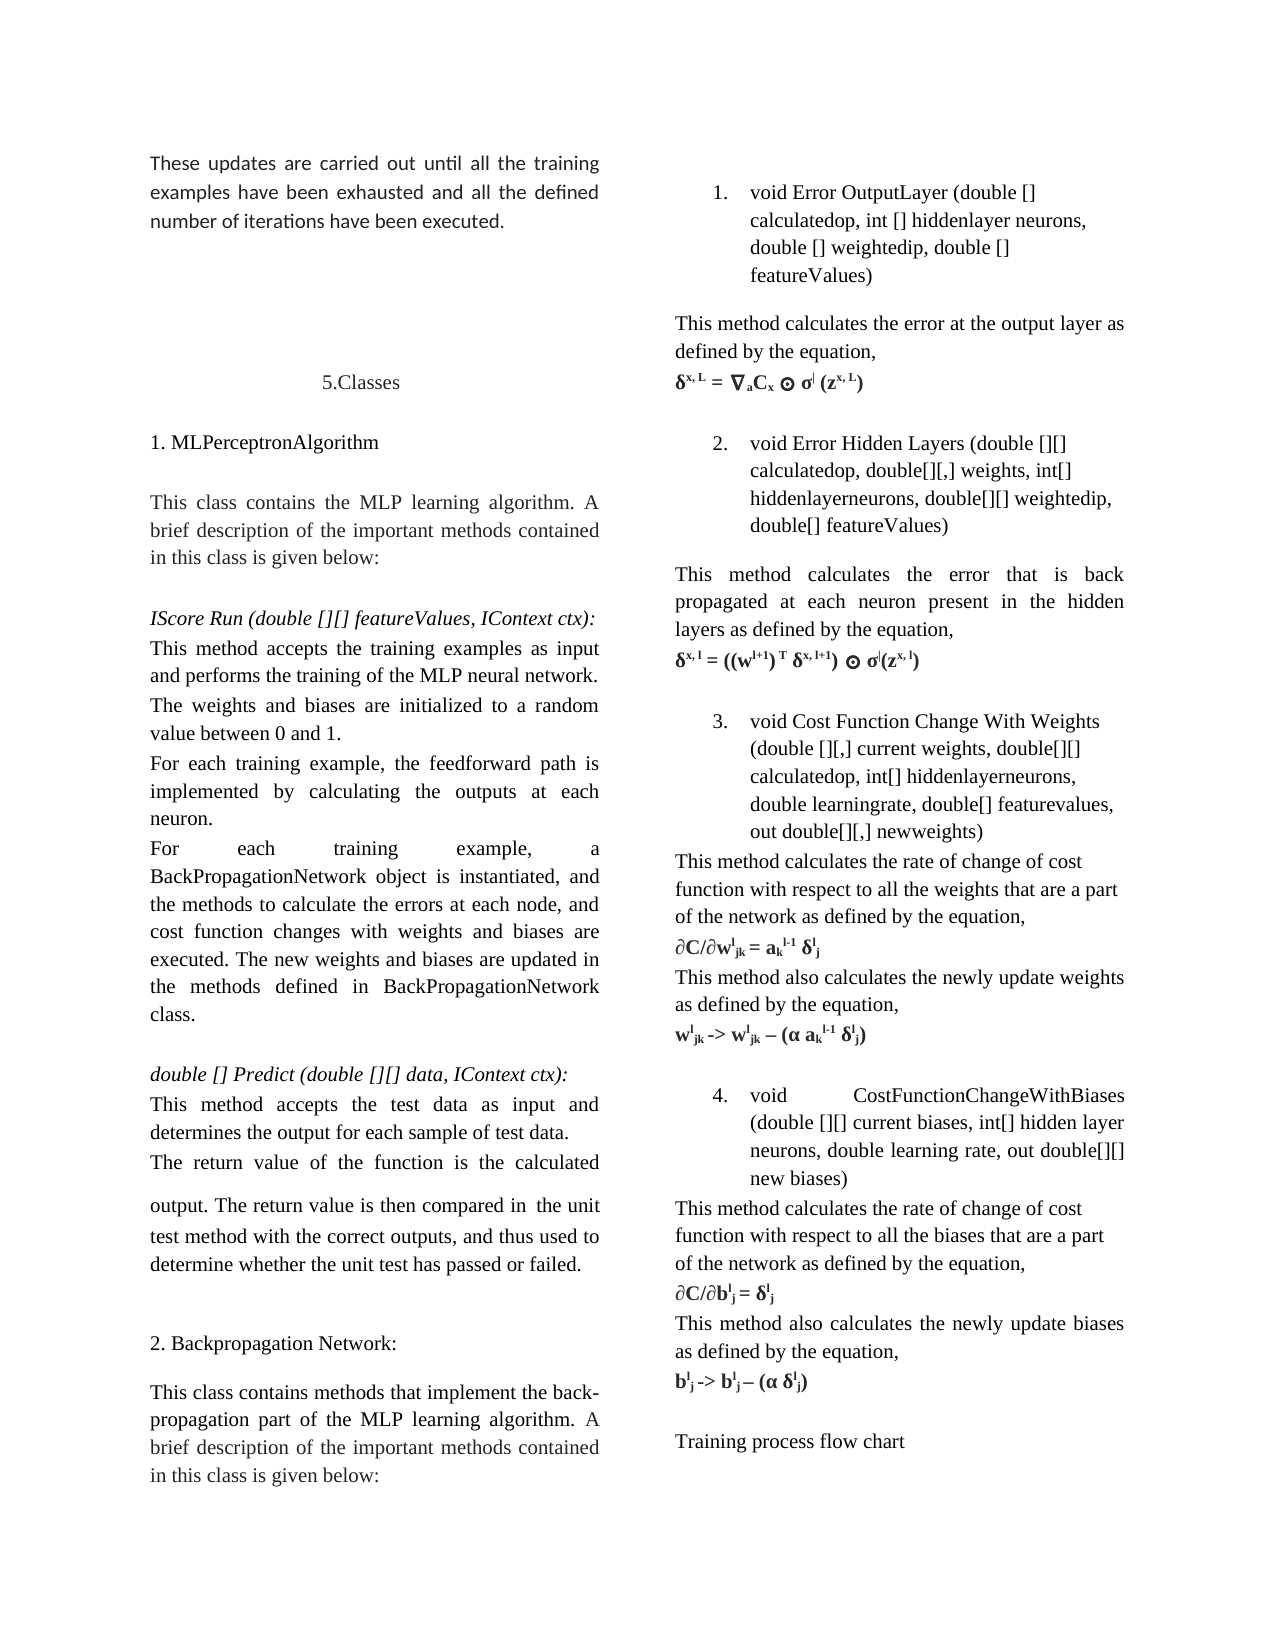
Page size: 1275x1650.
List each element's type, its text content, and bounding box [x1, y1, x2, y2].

text This method also calculates the newly update weights as defined by the equation, [675, 965, 1125, 1016]
text This method calculates the rate of change of cost function with respect to all the biases that are a part of the network as defined by the equation, [675, 1196, 1125, 1275]
text This method calculates the error that is back propagated at each neuron present in the hidden layers as defined by the equation, [675, 562, 1125, 641]
text The weights and biases are initialized to a random value between 0 and 1. [150, 693, 600, 745]
list void Cost Function Change With Weights (double [][,] current weights, double[][] calculatedop, int[] hiddenlayerneurons, double learningrate, double[] featurevalues, out double[][,] newweights) [712, 709, 1125, 843]
text 2. Backpropagation Network: [150, 1331, 600, 1355]
text ∂C/∂blj = δlj [756, 1281, 1125, 1305]
list void CostFunctionChangeWithBiases (double [][] current biases, int[] hidden layer neurons, double learning rate, out double[][] new biases) [712, 1083, 1125, 1189]
text wljk -> wljk – (α akl-1 δlj) [675, 1022, 1125, 1046]
text For each training example, a BackPropagationNetwork object is instantiated, and the methods to calculate the errors at each node, and cost function changes with weights and biases are executed. The new weights and biases are updated in the methods defined in BackPropagationNetwork class. [150, 836, 600, 1026]
text δx, l = ((wl+1) T δx, l+1) ⊙ σ|(zx, l) [675, 647, 838, 672]
text These updates are carried out until all the training examples have been exhausted and all the defined number of iterations have been executed. [150, 150, 600, 234]
text This method also calculates the newly update biases as defined by the equation, [675, 1311, 1125, 1363]
text The return value of the function is the calculated output. The return value is then compared in the unit test method with the correct outputs, and thus used to determine whether the unit test has passed or failed. [150, 1150, 600, 1276]
text This method accepts the test data as input and determines the output for each sample of test data. [150, 1092, 600, 1144]
text IScore Run (double [][] featureValues, IContext ctx): [150, 605, 600, 629]
text ∂C/∂wljk = akl-1 δlj [675, 934, 1125, 959]
text double [] Predict (double [][] data, IContext ctx): [150, 1062, 600, 1086]
list void Error Hidden Layers (double [][] calculatedop, double[][,] weights, int[] hiddenlayerneurons, double[][] weightedip, double[] featureValues) [712, 431, 1125, 537]
text This method calculates the rate of change of cost function with respect to all the weights that are a part of the network as defined by the equation, [675, 849, 1125, 928]
text This class contains methods that implement the back-propagation part of the MLP learning algorithm. A brief description of the important methods contained in this class is given below: [150, 1380, 600, 1487]
list void Error OutputLayer (double [] calculatedop, int [] hiddenlayer neurons, double [] weightedip, double [] featureValues) [712, 180, 1125, 287]
text δx, L = ∇aCx ⊙ σ| (zx, L) [796, 369, 1125, 394]
text 5.Classes [150, 369, 600, 394]
text 1. MLPerceptronAlgorithm [150, 430, 600, 454]
text For each training example, the feedforward path is implemented by calculating the outputs at each neuron. [150, 751, 600, 830]
text This class contains the MLP learning algorithm. A brief description of the important methods contained in this class is given below: [150, 490, 600, 569]
text This method accepts the training examples as input and performs the training of the MLP neural network. [150, 636, 600, 687]
text blj -> blj – (α δlj) [777, 1369, 1125, 1393]
text δx, l = ((wl+1) T δx, l+1) ⊙ σ|(zx, l) [861, 647, 1125, 672]
text Training process flow chart [675, 1429, 1125, 1453]
text This method calculates the error at the output layer as defined by the equation, [675, 311, 1125, 363]
